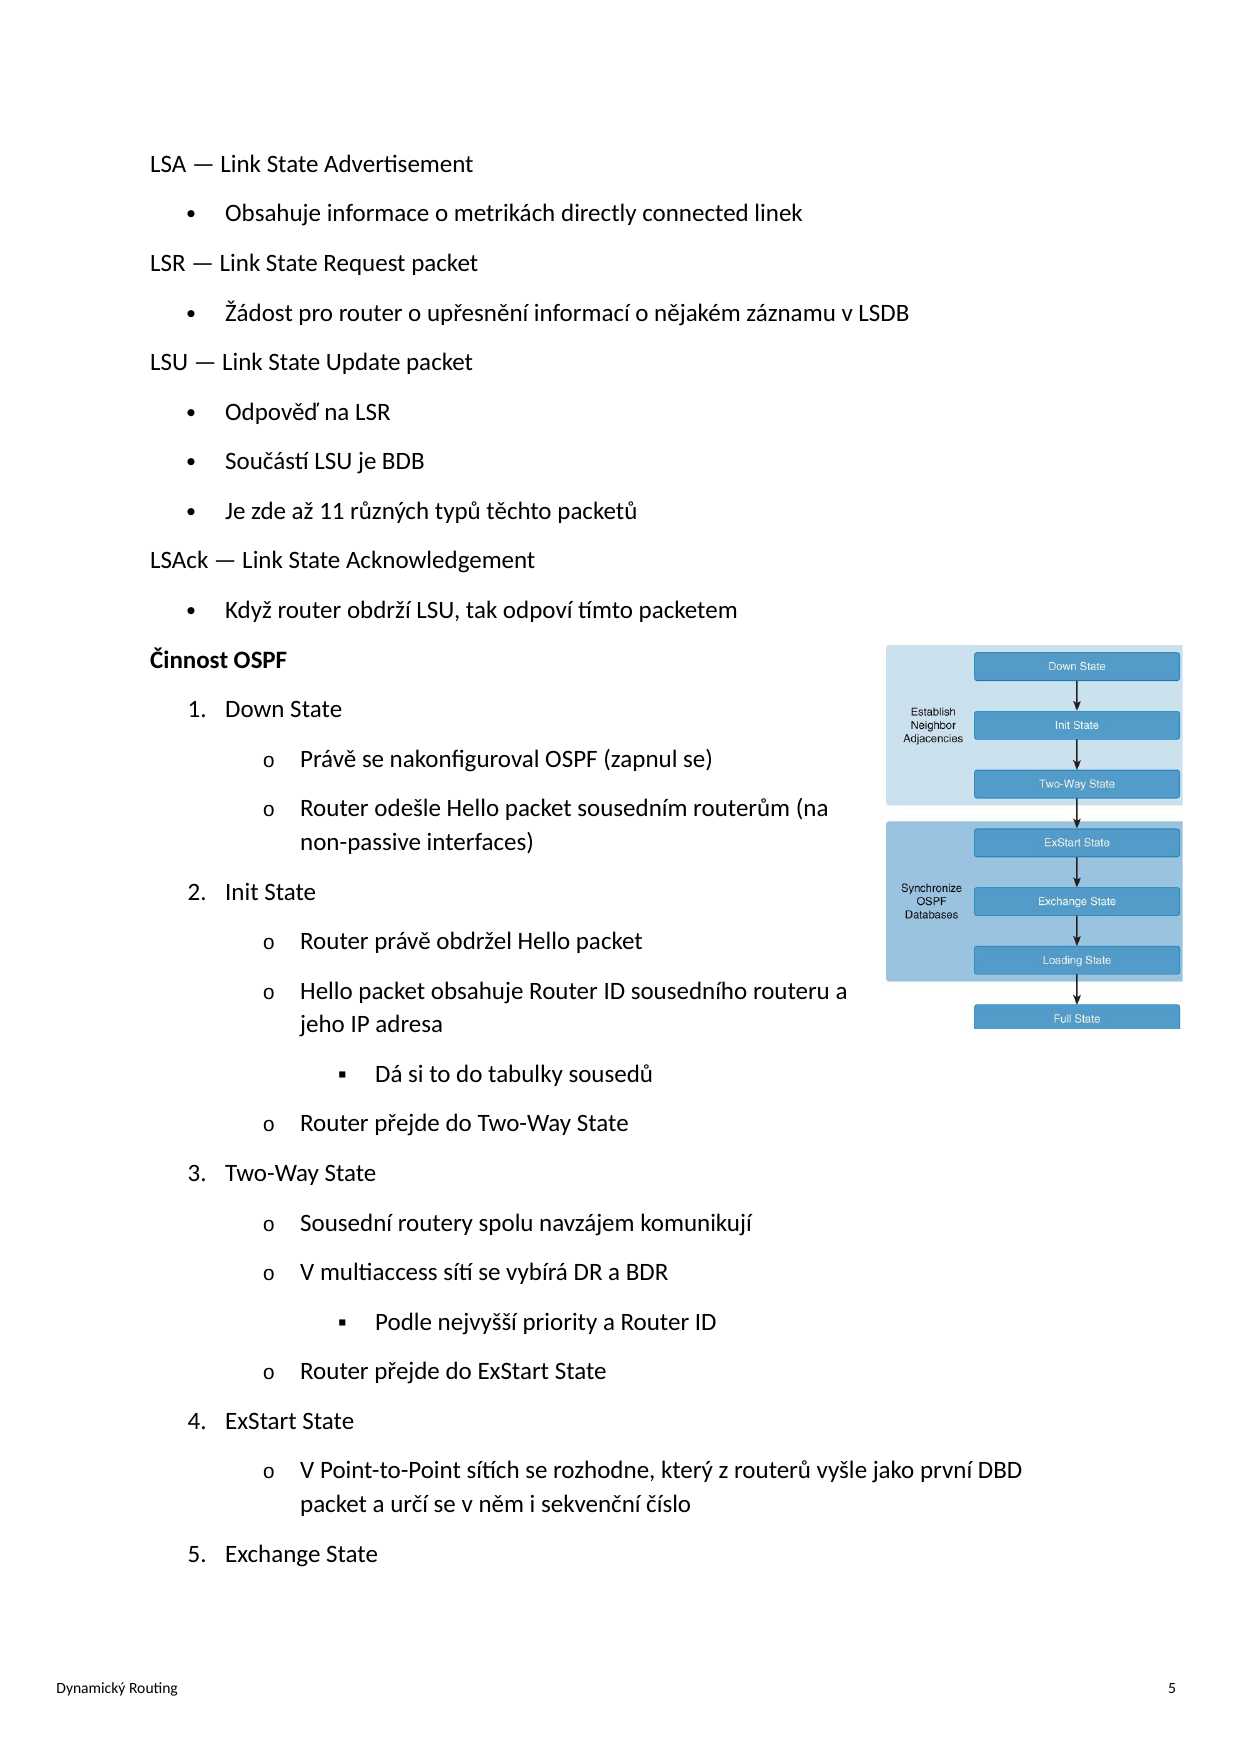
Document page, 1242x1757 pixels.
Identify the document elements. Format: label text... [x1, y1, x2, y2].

list Žádost pro router o upřesnění informací o nějakém záznamu v LSDB [187, 297, 1090, 327]
text LSAck — Link State Acknowledgement [150, 545, 1090, 575]
text LSR — Link State Request packet [150, 247, 1090, 278]
list V Point-to-Point sítích se rozhodne, který z routerů vyšle jako první DBD packet a určí se v něm i sekvenční číslo [262, 1455, 1090, 1519]
list Router odešle Hello packet sousedním routerům (na non-passive interfaces) [262, 793, 886, 857]
list Dá si to do tabulky sousedů [337, 1058, 1090, 1088]
text LSA — Link State Advertisement [150, 148, 1090, 178]
list Down State [187, 693, 886, 724]
list Je zde až 11 různých typů těchto packetů [187, 495, 1090, 526]
list ExStart State [187, 1405, 1090, 1436]
list Init State [187, 876, 886, 906]
list Router právě obdržel Hello packet [262, 925, 886, 956]
list Podle nejvyšší priority a Router ID [337, 1306, 1090, 1336]
list Když router obdrží LSU, tak odpoví tímto packetem [187, 594, 1090, 625]
list Sousední routery spolu navzájem komunikují [262, 1207, 1090, 1237]
text Činnost OSPF [150, 644, 1090, 674]
list V multiaccess sítí se vybírá DR a BDR [262, 1256, 1090, 1287]
list Exchange State [187, 1538, 1090, 1568]
text LSU — Link State Update packet [150, 346, 1090, 377]
picture [886, 645, 1183, 1029]
list Hello packet obsahuje Router ID sousedního routeru a jeho IP adresa [262, 975, 1090, 1039]
list Two-Way State [187, 1157, 1090, 1188]
list Odpověď na LSR [187, 396, 1090, 426]
list Obsahuje informace o metrikách directly connected linek [187, 198, 1090, 228]
list Součástí LSU je BDB [187, 446, 1090, 476]
list Router přejde do ExStart State [262, 1356, 1090, 1386]
list Právě se nakonfiguroval OSPF (zapnul se) [262, 743, 886, 773]
list Router přejde do Two-Way State [262, 1108, 1090, 1138]
